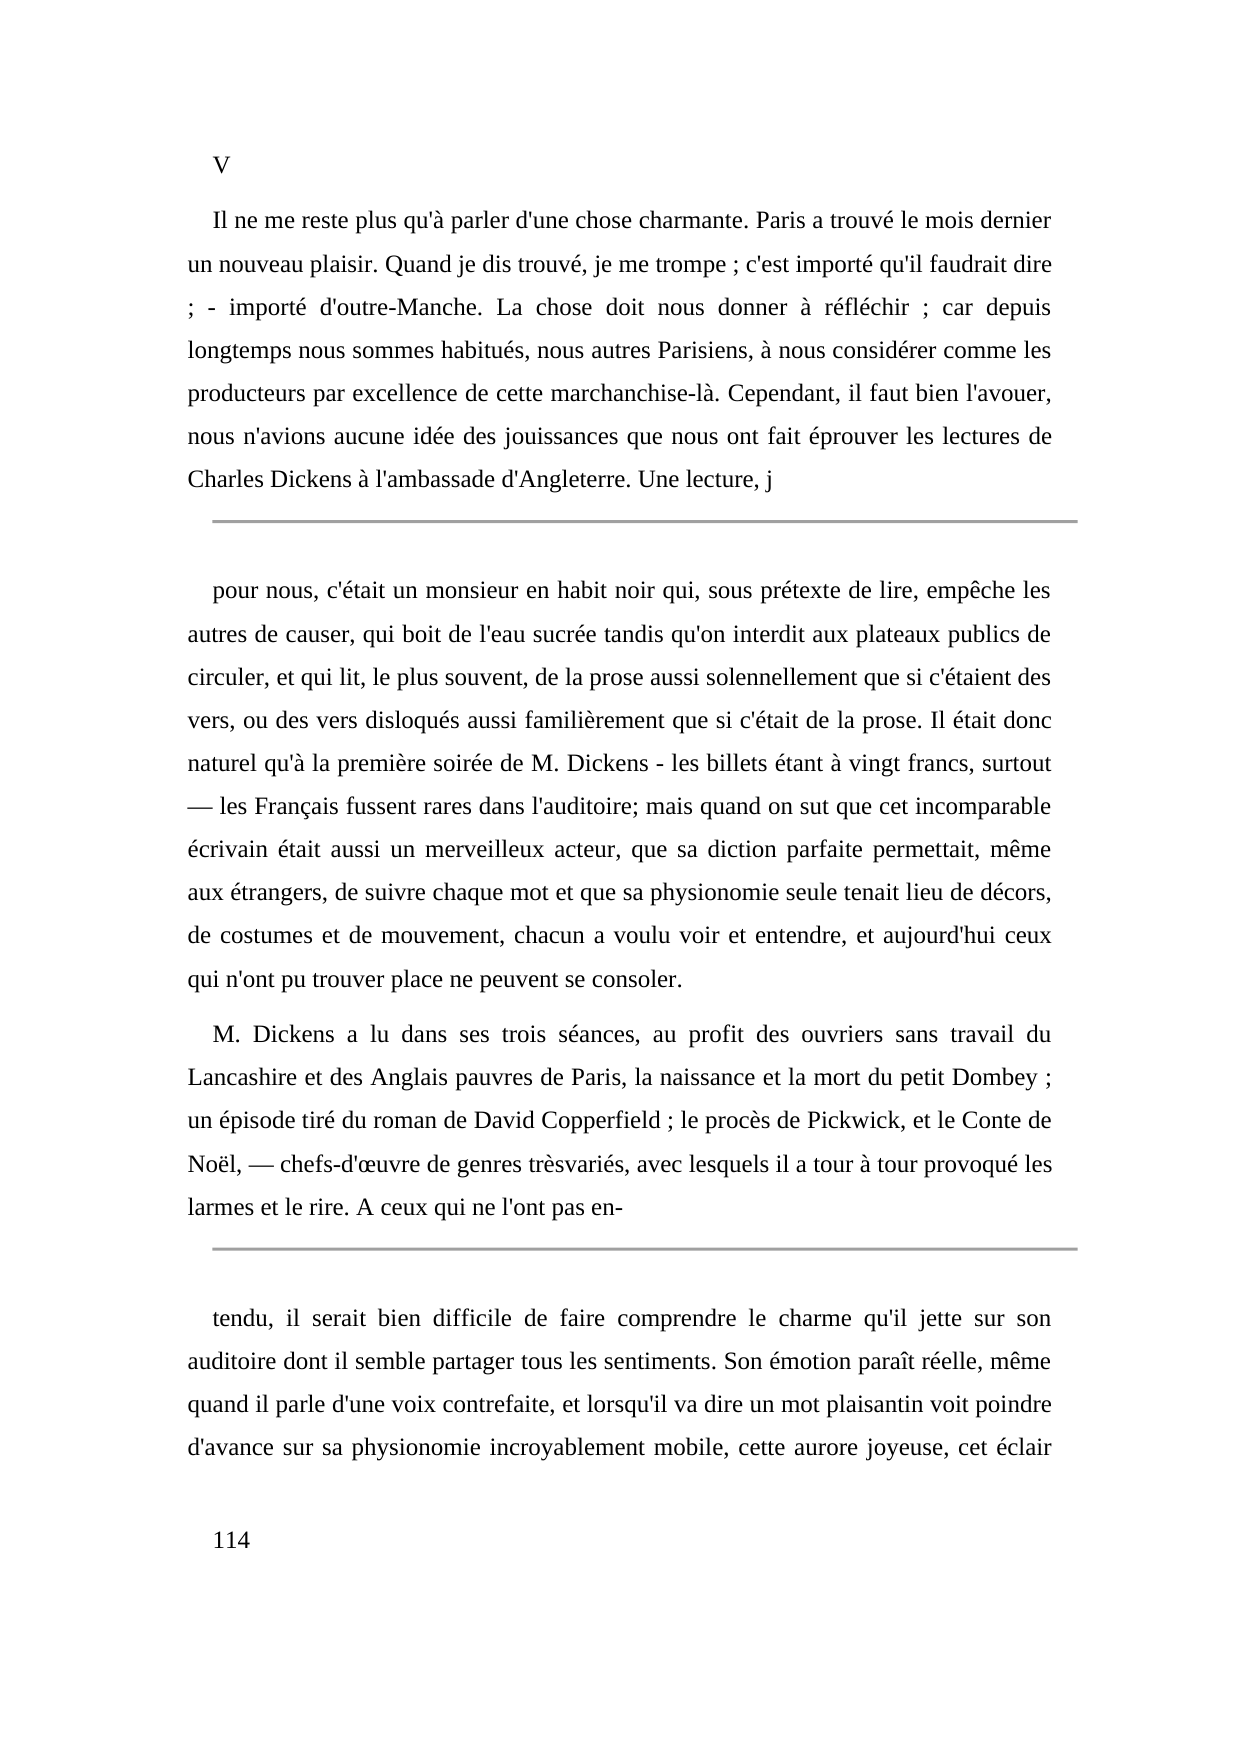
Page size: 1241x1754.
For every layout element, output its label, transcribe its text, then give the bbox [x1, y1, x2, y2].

text V [187, 150, 1053, 179]
text pour nous, c'était un monsieur en habit noir qui, sous prétexte de lire, empêche les autres de causer, qui boit de l'eau sucrée tandis qu'on interdit aux plateaux publics de circuler, et qui lit, le plus souvent, de la prose aussi solennellement que si c'étaient des vers, ou des vers disloqués aussi familièrement que si c'était de la prose. Il était donc naturel qu'à la première soirée de M. Dickens - les billets étant à vingt francs, surtout — les Français fussent rares dans l'auditoire; mais quand on sut que cet incomparable écrivain était aussi un merveilleux acteur, que sa diction parfaite permettait, même aux étrangers, de suivre chaque mot et que sa physionomie seule tenait lieu de décors, de costumes et de mouvement, chacun a voulu voir et entendre, et aujourd'hui ceux qui n'ont pu trouver place ne peuvent se consoler. [187, 576, 1053, 992]
text M. Dickens a lu dans ses trois séances, au profit des ouvriers sans travail du Lancashire et des Anglais pauvres de Paris, la naissance et la mort du petit Dombey ; un épisode tiré du roman de David Copperfield ; le procès de Pickwick, et le Conte de Noël, — chefs-d'œuvre de genres trèsvariés, avec lesquels il a tour à tour provoqué les larmes et le rire. A ceux qui ne l'ont pas en- [187, 1019, 1053, 1221]
text Il ne me reste plus qu'à parler d'une chose charmante. Paris a trouvé le mois dernier un nouveau plaisir. Quand je dis trouvé, je me trompe ; c'est importé qu'il faudrait dire ; - importé d'outre-Manche. La chose doit nous donner à réfléchir ; car depuis longtemps nous sommes habitués, nous autres Parisiens, à nous considérer comme les producteurs par excellence de cette marchanchise-là. Cependant, il faut bien l'avouer, nous n'avions aucune idée des jouissances que nous ont fait éprouver les lectures de Charles Dickens à l'ambassade d'Angleterre. Une lecture, j [187, 206, 1053, 493]
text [187, 1303, 1053, 1461]
